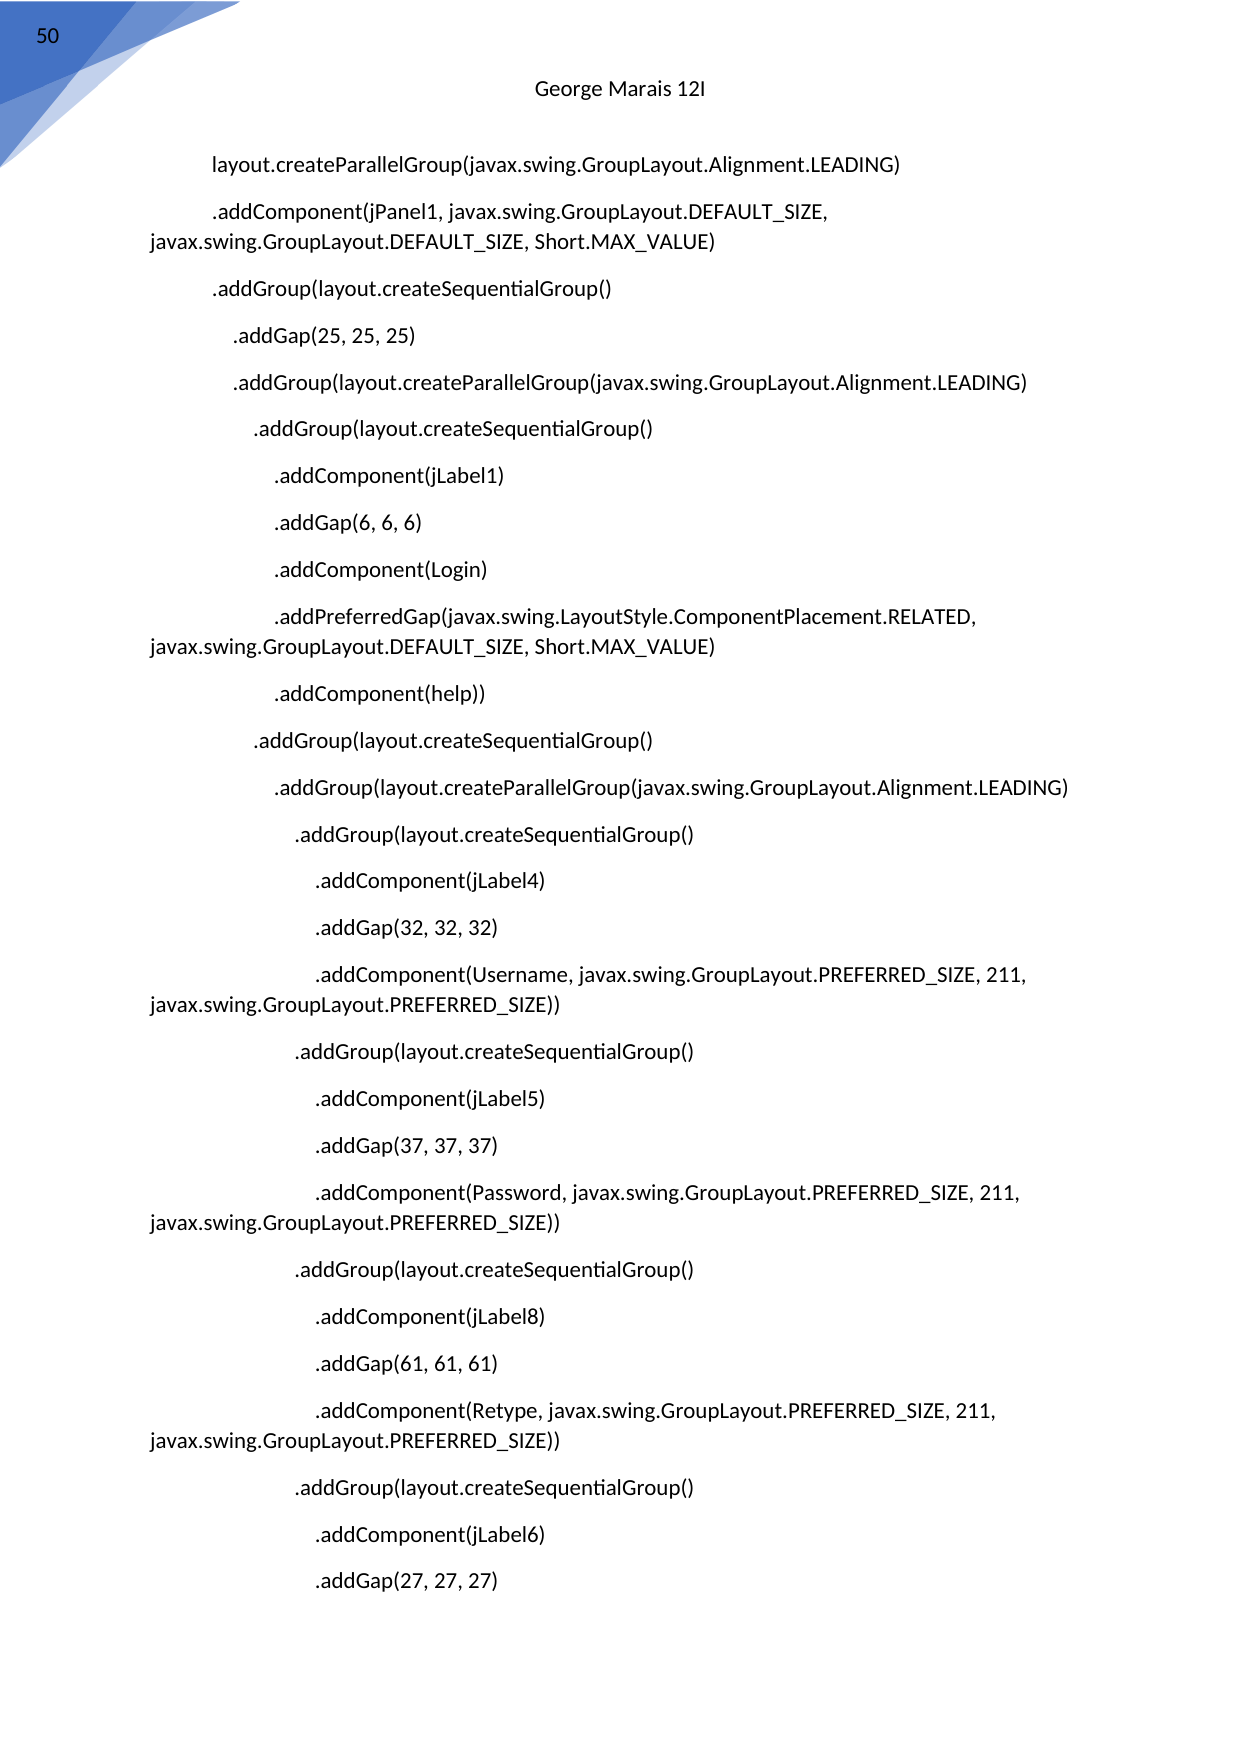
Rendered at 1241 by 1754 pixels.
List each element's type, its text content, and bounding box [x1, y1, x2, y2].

text .addPreferredGap(javax.swing.LayoutStyle.ComponentPlacement.RELATED, javax.swing.GroupLayout.DEFAULT_SIZE, Short.MAX_VALUE) [150, 602, 1090, 660]
text .addComponent(jLabel8) [150, 1302, 1090, 1330]
text .addGap(37, 37, 37) [150, 1131, 1090, 1159]
text .addGap(25, 25, 25) [150, 321, 1090, 349]
text .addGroup(layout.createSequentialGroup() [150, 1255, 1090, 1283]
text .addGroup(layout.createSequentialGroup() [150, 1037, 1090, 1066]
text .addGap(27, 27, 27) [150, 1567, 1090, 1595]
text .addComponent(jLabel4) [150, 867, 1090, 895]
text .addGroup(layout.createSequentialGroup() [150, 274, 1090, 302]
text .addComponent(Retype, javax.swing.GroupLayout.PREFERRED_SIZE, 211, javax.swing.GroupLayout.PREFERRED_SIZE)) [150, 1396, 1090, 1454]
text .addGroup(layout.createSequentialGroup() [150, 726, 1090, 754]
text .addComponent(jLabel1) [150, 461, 1090, 489]
text layout.createParallelGroup(javax.swing.GroupLayout.Alignment.LEADING) [150, 150, 1090, 178]
text .addComponent(jLabel5) [150, 1084, 1090, 1112]
picture [0, 1, 242, 170]
text .addComponent(jLabel6) [150, 1520, 1090, 1548]
text .addGroup(layout.createSequentialGroup() [150, 414, 1090, 443]
text .addGap(6, 6, 6) [150, 508, 1090, 536]
text .addGap(61, 61, 61) [150, 1349, 1090, 1377]
text .addGroup(layout.createParallelGroup(javax.swing.GroupLayout.Alignment.LEADING) [150, 368, 1090, 396]
text .addGroup(layout.createParallelGroup(javax.swing.GroupLayout.Alignment.LEADING) [150, 773, 1090, 801]
text .addComponent(Login) [150, 555, 1090, 583]
text .addGroup(layout.createSequentialGroup() [150, 820, 1090, 848]
text .addGroup(layout.createSequentialGroup() [150, 1473, 1090, 1501]
text .addComponent(jPanel1, javax.swing.GroupLayout.DEFAULT_SIZE, javax.swing.GroupLayout.DEFAULT_SIZE, Short.MAX_VALUE) [150, 197, 1090, 255]
text .addComponent(Password, javax.swing.GroupLayout.PREFERRED_SIZE, 211, javax.swing.GroupLayout.PREFERRED_SIZE)) [150, 1178, 1090, 1236]
text .addComponent(Username, javax.swing.GroupLayout.PREFERRED_SIZE, 211, javax.swing.GroupLayout.PREFERRED_SIZE)) [150, 960, 1090, 1019]
text .addComponent(help)) [150, 679, 1090, 707]
text .addGap(32, 32, 32) [150, 913, 1090, 942]
